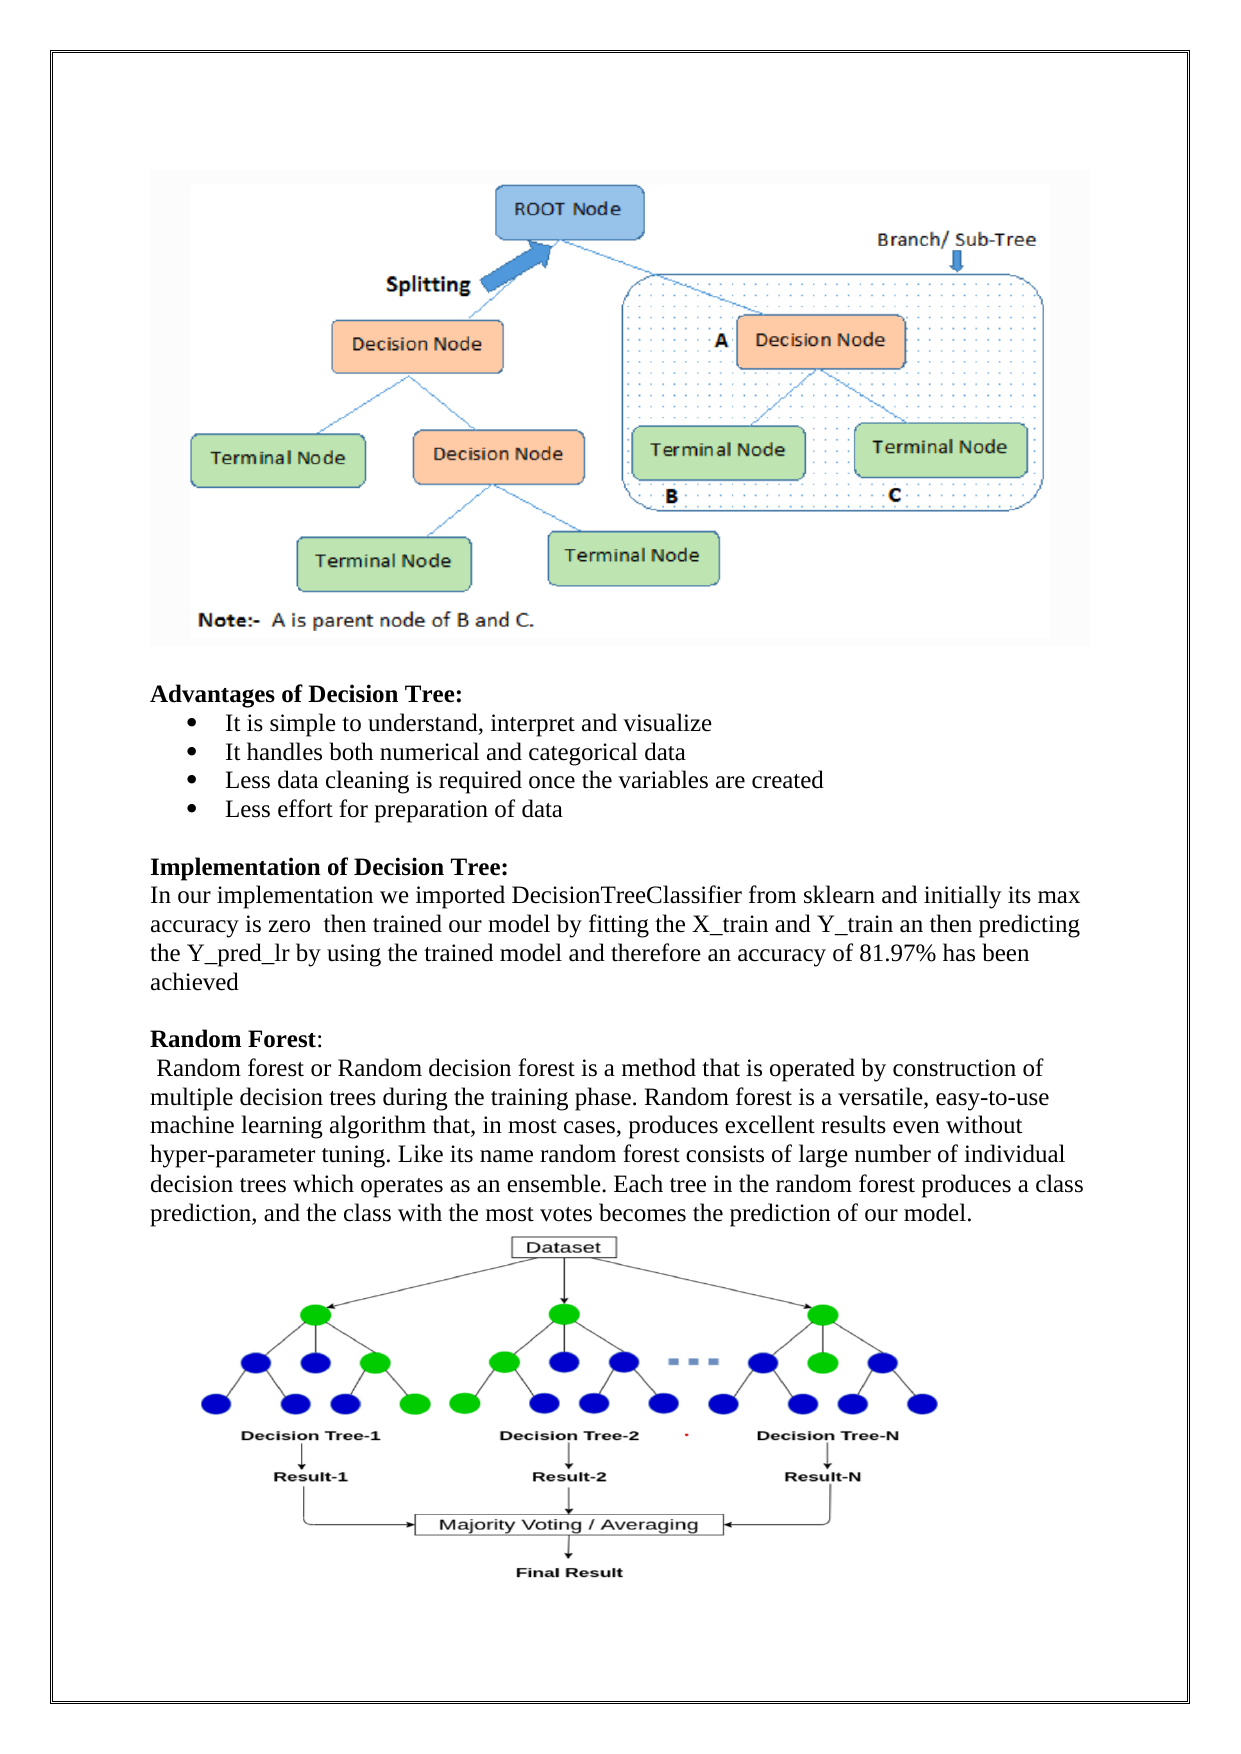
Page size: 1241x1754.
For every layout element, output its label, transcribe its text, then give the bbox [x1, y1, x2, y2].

text Random Forest: [150, 1024, 1090, 1053]
list It is simple to understand, interpret and visualize [187, 708, 1090, 737]
text Implementation of Decision Tree: [150, 852, 1090, 880]
text In our implementation we imported DecisionTreeClassifier from sklearn and initially its max accuracy is zero then trained our model by fitting the X_train and Y_train an then predicting the Y_pred_lr by using the trained model and therefore an accuracy of 81.97% has been achieved [150, 880, 1090, 995]
list Less effort for preparation of data [187, 794, 1090, 823]
list Less data cleaning is required once the variables are created [187, 765, 1090, 794]
list It handles both numerical and categorical data [187, 737, 1090, 765]
text Advantages of Decision Tree: [150, 679, 1090, 708]
picture [150, 150, 1091, 651]
picture [150, 1227, 960, 1582]
text Random forest or Random decision forest is a method that is operated by construction of multiple decision trees during the training phase. Random forest is a versatile, easy-to-use machine learning algorithm that, in most cases, produces excellent results even without hyper-parameter tuning. Like its name random forest consists of large number of individual decision trees which operates as an ensemble. Each tree in the random forest produces a class prediction, and the class with the most votes becomes the prediction of our model. [150, 1053, 1090, 1227]
